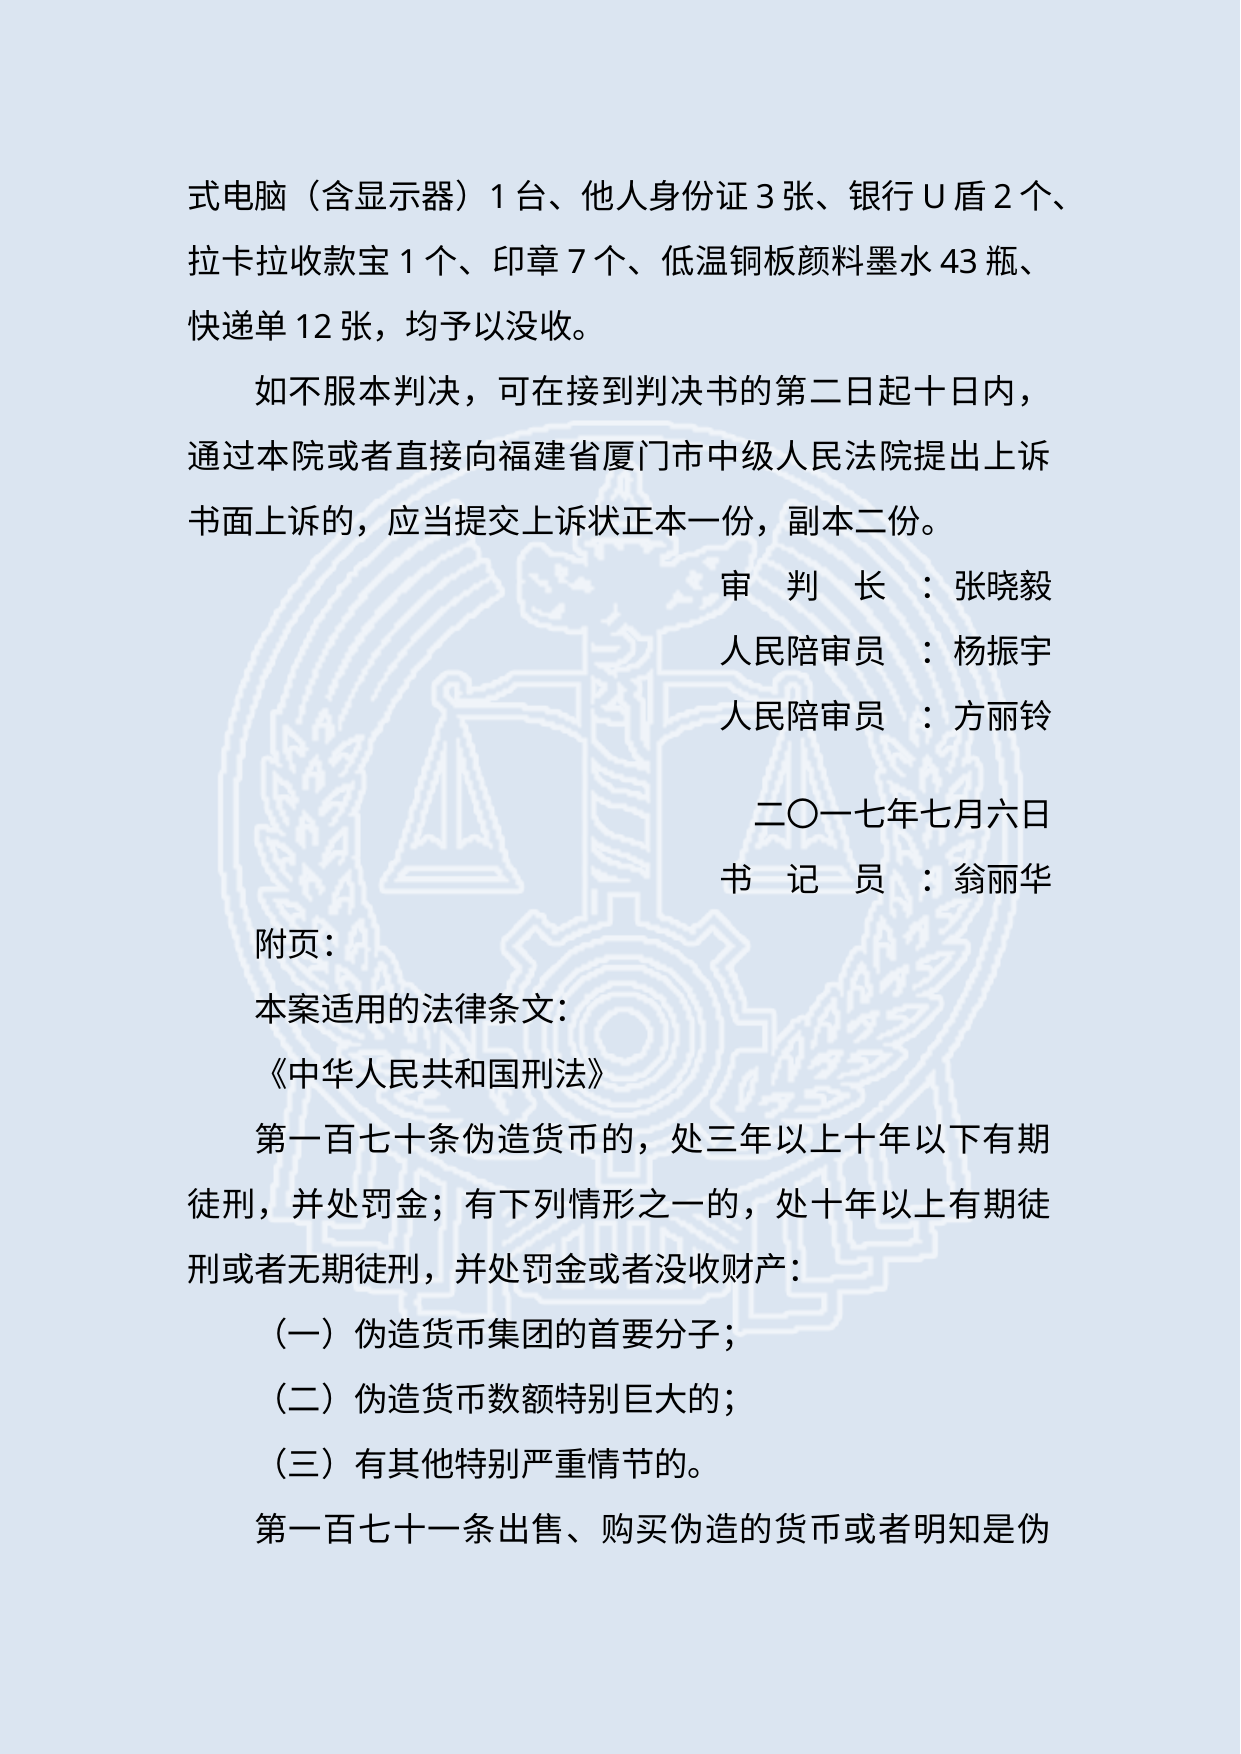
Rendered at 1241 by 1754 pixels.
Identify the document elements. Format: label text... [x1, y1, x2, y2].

text 如不服本判决，可在接到判决书的第二日起十日内，通过本院或者直接向福建省厦门市中级人民法院提出上诉。书面上诉的，应当提交上诉状正本一份，副本二份。 [187, 357, 1053, 552]
text 审 判 长 ：张晓毅 [187, 552, 1053, 617]
text 人民陪审员 ：方丽铃 [187, 682, 1053, 779]
text （二）伪造货币数额特别巨大的； [187, 1364, 1053, 1429]
text 《中华人民共和国刑法》 [187, 1039, 1053, 1104]
text （三）有其他特别严重情节的。 [187, 1429, 1053, 1494]
text 附页： [187, 909, 1053, 974]
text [187, 162, 1053, 357]
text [187, 1494, 1053, 1559]
text 本案适用的法律条文： [187, 974, 1053, 1039]
text （一）伪造货币集团的首要分子； [187, 1299, 1053, 1364]
text 第一百七十条伪造货币的，处三年以上十年以下有期徒刑，并处罚金；有下列情形之一的，处十年以上有期徒刑或者无期徒刑，并处罚金或者没收财产： [187, 1104, 1053, 1299]
text 书 记 员 ：翁丽华 [187, 844, 1053, 909]
text 人民陪审员 ：杨振宇 [187, 617, 1053, 682]
text 二〇一七年七月六日 [187, 779, 1053, 844]
